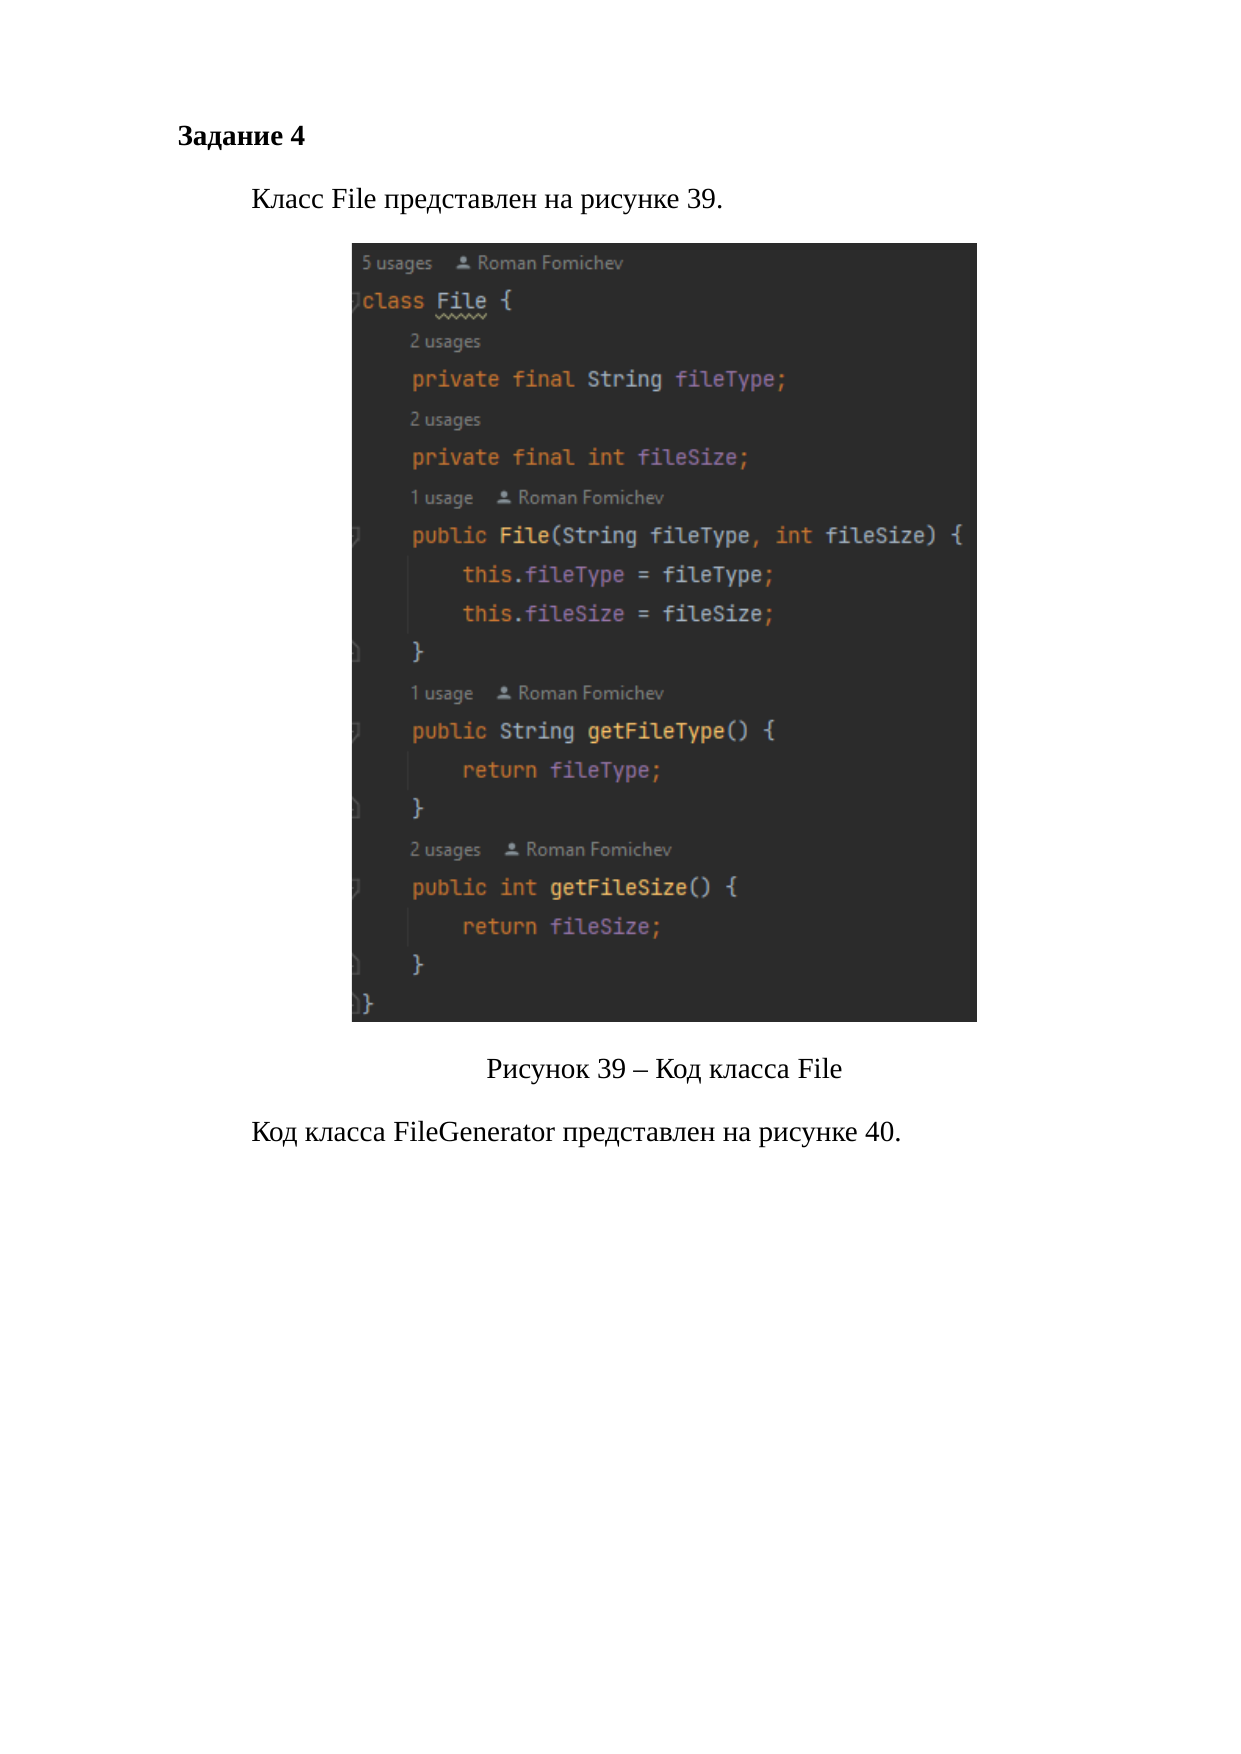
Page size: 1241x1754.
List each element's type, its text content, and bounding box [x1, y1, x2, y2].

text Класс File представлен на рисунке 39. [177, 181, 1152, 214]
text Рисунок 39 – Код класса File [177, 1051, 1152, 1085]
text Задание 4 [177, 118, 1152, 152]
text Код класса FileGenerator представлен на рисунке 40. [177, 1114, 1152, 1148]
picture [351, 243, 977, 1022]
